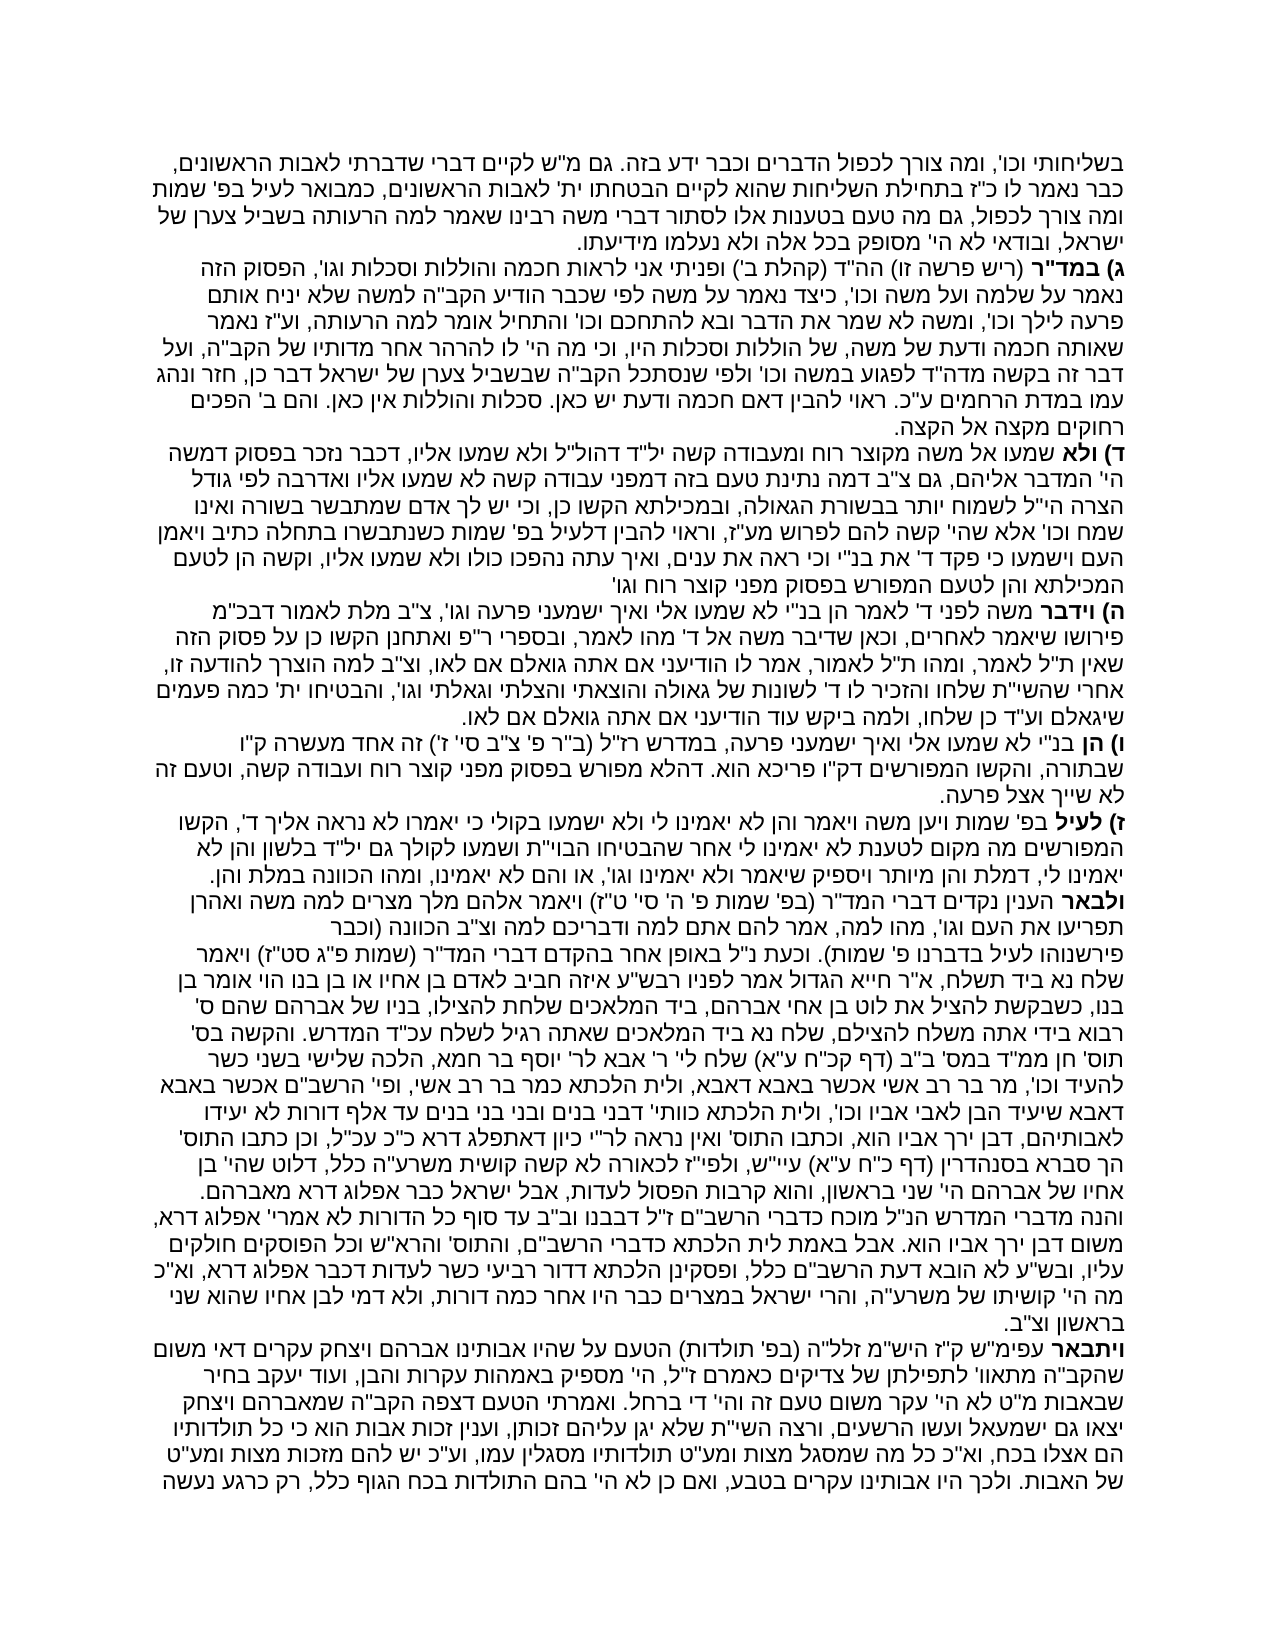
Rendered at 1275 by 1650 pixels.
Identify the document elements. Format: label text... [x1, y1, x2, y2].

text ג) במד"ר (ריש פרשה זו) הה"ד (קהלת ב') ופניתי אני לראות חכמה והוללות וסכלות וגו', הפסוק הזה נאמר על שלמה ועל משה וכו', כיצד נאמר על משה לפי שכבר הודיע הקב"ה למשה שלא יניח אותם פרעה לילך וכו', ומשה לא שמר את הדבר ובא להתחכם וכו' והתחיל אומר למה הרעותה, וע"ז נאמר שאותה חכמה ודעת של משה, של הוללות וסכלות היו, וכי מה הי' לו להרהר אחר מדותיו של הקב"ה, ועל דבר זה בקשה מדה"ד לפגוע במשה וכו' ולפי שנסתכל הקב"ה שבשביל צערן של ישראל דבר כן, חזר ונהג עמו במדת הרחמים ע"כ. ראוי להבין דאם חכמה ודעת יש כאן. סכלות והוללות אין כאן. והם ב' הפכים רחוקים מקצה אל הקצה. [150, 255, 1125, 440]
text פירשנוהו לעיל בדברנו פ' שמות). וכעת נ"ל באופן אחר בהקדם דברי המד"ר (שמות פ"ג סט"ז) ויאמר שלח נא ביד תשלח, א"ר חייא הגדול אמר לפניו רבש"ע איזה חביב לאדם בן אחיו או בן בנו הוי אומר בן בנו, כשבקשת להציל את לוט בן אחי אברהם, ביד המלאכים שלחת להצילו, בניו של אברהם שהם ס' רבוא בידי אתה משלח להצילם, שלח נא ביד המלאכים שאתה רגיל לשלח עכ"ד המדרש. והקשה בס' תוס' חן ממ"ד במס' ב"ב (דף קכ"ח ע"א) שלח לי' ר' אבא לר' יוסף בר חמא, הלכה שלישי בשני כשר להעיד וכו', מר בר רב אשי אכשר באבא דאבא, ולית הלכתא כמר בר רב אשי, ופי' הרשב"ם אכשר באבא דאבא שיעיד הבן לאבי אביו וכו', ולית הלכתא כוותי' דבני בנים ובני בני בנים עד אלף דורות לא יעידו לאבותיהם, דבן ירך אביו הוא, וכתבו התוס' ואין נראה לר"י כיון דאתפלג דרא כ"כ עכ"ל, וכן כתבו התוס' הך סברא בסנהדרין (דף כ"ח ע"א) עיי"ש, ולפי"ז לכאורה לא קשה קושית משרע"ה כלל, דלוט שהי' בן אחיו של אברהם הי' שני בראשון, והוא קרבות הפסול לעדות, אבל ישראל כבר אפלוג דרא מאברהם. והנה מדברי המדרש הנ"ל מוכח כדברי הרשב"ם ז"ל דבבנו וב"ב עד סוף כל הדורות לא אמרי' אפלוג דרא, משום דבן ירך אביו הוא. אבל באמת לית הלכתא כדברי הרשב"ם, והתוס' והרא"ש וכל הפוסקים חולקים עליו, ובש"ע לא הובא דעת הרשב"ם כלל, ופסקינן הלכתא דדור רביעי כשר לעדות דכבר אפלוג דרא, וא"כ מה הי' קושיתו של משרע"ה, והרי ישראל במצרים כבר היו אחר כמה דורות, ולא דמי לבן אחיו שהוא שני בראשון וצ"ב. [150, 941, 1125, 1336]
text ז) לעיל בפ' שמות ויען משה ויאמר והן לא יאמינו לי ולא ישמעו בקולי כי יאמרו לא נראה אליך ד', הקשו המפורשים מה מקום לטענת לא יאמינו לי אחר שהבטיחו הבוי"ת ושמעו לקולך גם יל"ד בלשון והן לא יאמינו לי, דמלת והן מיותר ויספיק שיאמר ולא יאמינו וגו', או והם לא יאמינו, ומהו הכוונה במלת והן. [150, 809, 1125, 888]
text ולבאר הענין נקדים דברי המד"ר (בפ' שמות פ' ה' סי' ט"ז) ויאמר אלהם מלך מצרים למה משה ואהרן תפריעו את העם וגו', מהו למה, אמר להם אתם למה ודבריכם למה וצ"ב הכוונה (וכבר [150, 888, 1125, 941]
text ו) הן בנ"י לא שמעו אלי ואיך ישמעני פרעה, במדרש רז"ל (ב"ר פ' צ"ב סי' ז') זה אחד מעשרה ק"ו שבתורה, והקשו המפורשים דק"ו פריכא הוא. דהלא מפורש בפסוק מפני קוצר רוח ועבודה קשה, וטעם זה לא שייך אצל פרעה. [150, 730, 1125, 809]
text ה) וידבר משה לפני ד' לאמר הן בנ"י לא שמעו אלי ואיך ישמעני פרעה וגו', צ"ב מלת לאמור דבכ"מ פירושו שיאמר לאחרים, וכאן שדיבר משה אל ד' מהו לאמר, ובספרי ר"פ ואתחנן הקשו כן על פסוק הזה שאין ת"ל לאמר, ומהו ת"ל לאמור, אמר לו הודיעני אם אתה גואלם אם לאו, וצ"ב למה הוצרך להודעה זו, אחרי שהשי"ת שלחו והזכיר לו ד' לשונות של גאולה והוצאתי והצלתי וגאלתי וגו', והבטיחו ית' כמה פעמים שיגאלם וע"ד כן שלחו, ולמה ביקש עוד הודיעני אם אתה גואלם אם לאו. [150, 598, 1125, 730]
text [150, 1336, 1125, 1494]
text ד) ולא שמעו אל משה מקוצר רוח ומעבודה קשה יל"ד דהול"ל ולא שמעו אליו, דכבר נזכר בפסוק דמשה הי' המדבר אליהם, גם צ"ב דמה נתינת טעם בזה דמפני עבודה קשה לא שמעו אליו ואדרבה לפי גודל הצרה הי"ל לשמוח יותר בבשורת הגאולה, ובמכילתא הקשו כן, וכי יש לך אדם שמתבשר בשורה ואינו שמח וכו' אלא שהי' קשה להם לפרוש מע"ז, וראוי להבין דלעיל בפ' שמות כשנתבשרו בתחלה כתיב ויאמן העם וישמעו כי פקד ד' את בנ"י וכי ראה את ענים, ואיך עתה נהפכו כולו ולא שמעו אליו, וקשה הן לטעם המכילתא והן לטעם המפורש בפסוק מפני קוצר רוח וגו' [150, 440, 1125, 598]
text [150, 150, 1125, 255]
